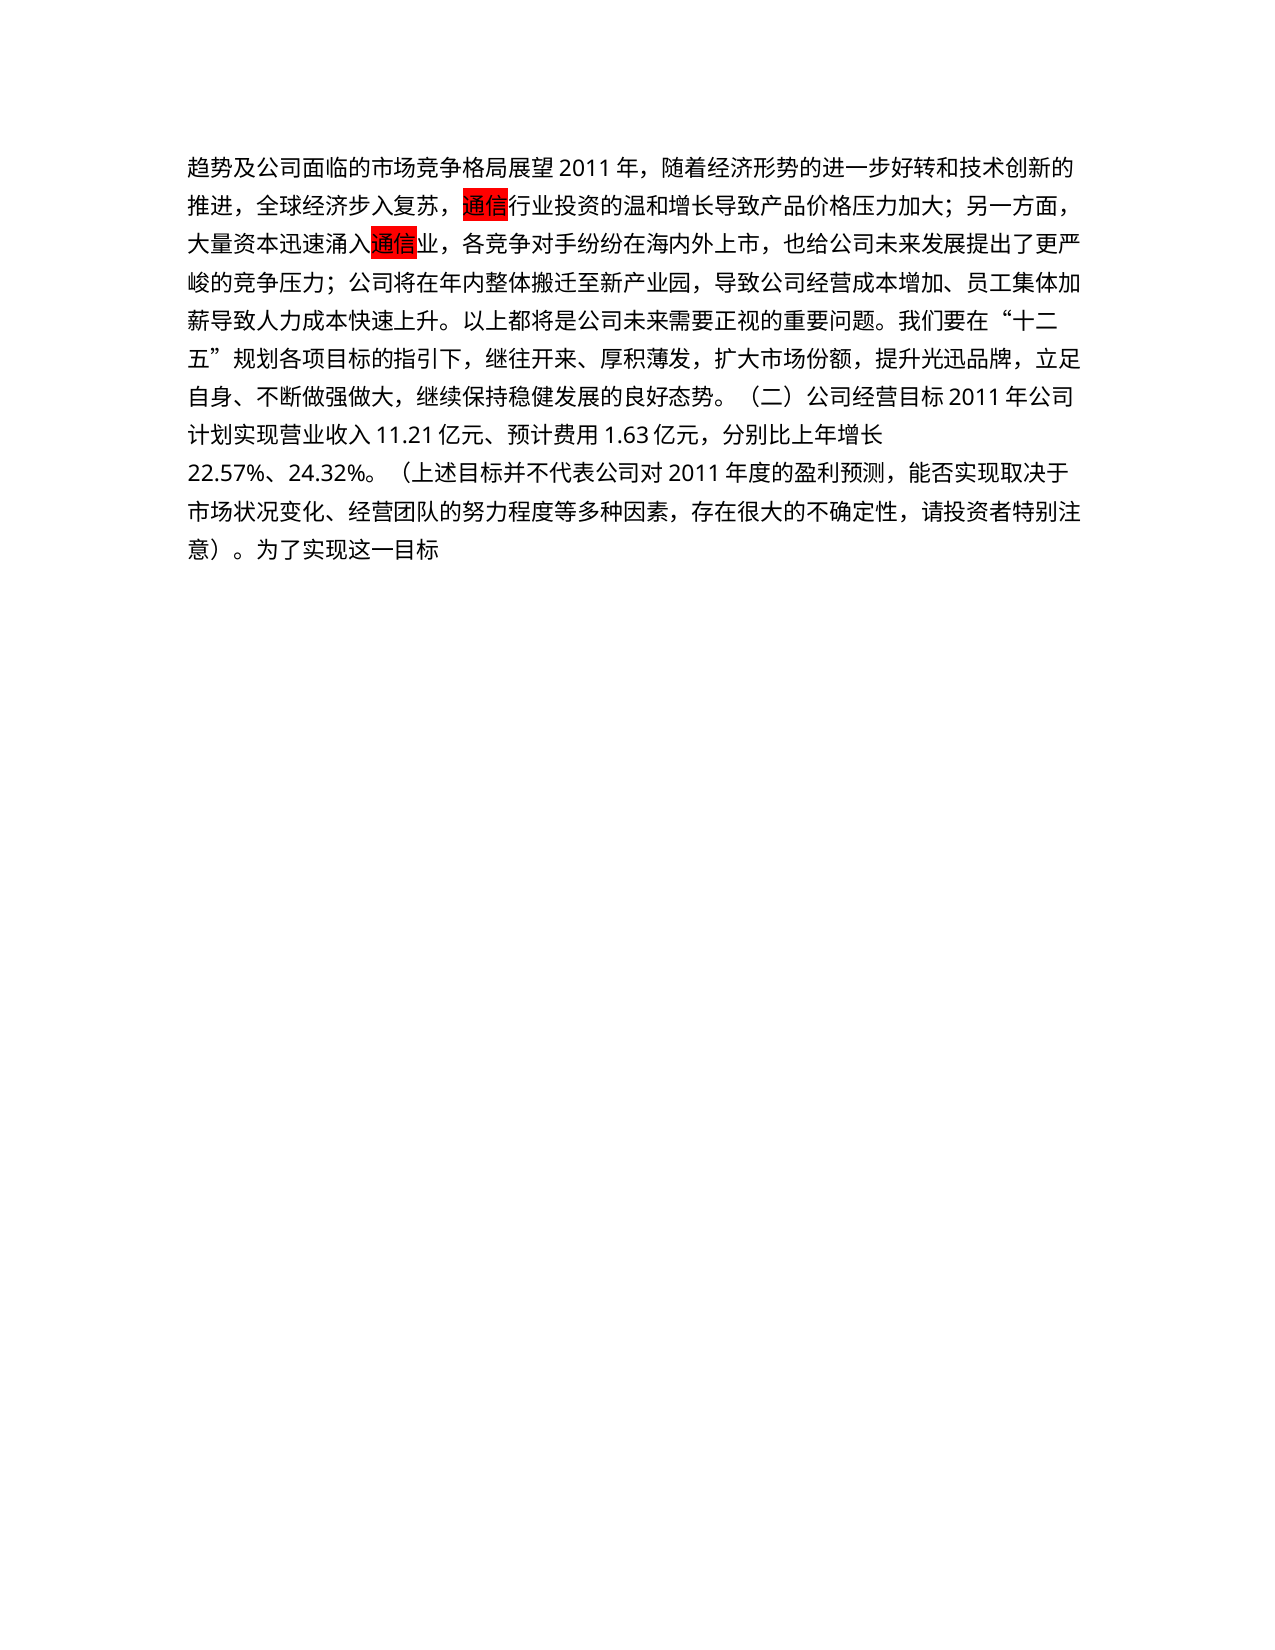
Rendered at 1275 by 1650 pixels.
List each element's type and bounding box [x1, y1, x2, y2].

text [187, 150, 1087, 565]
